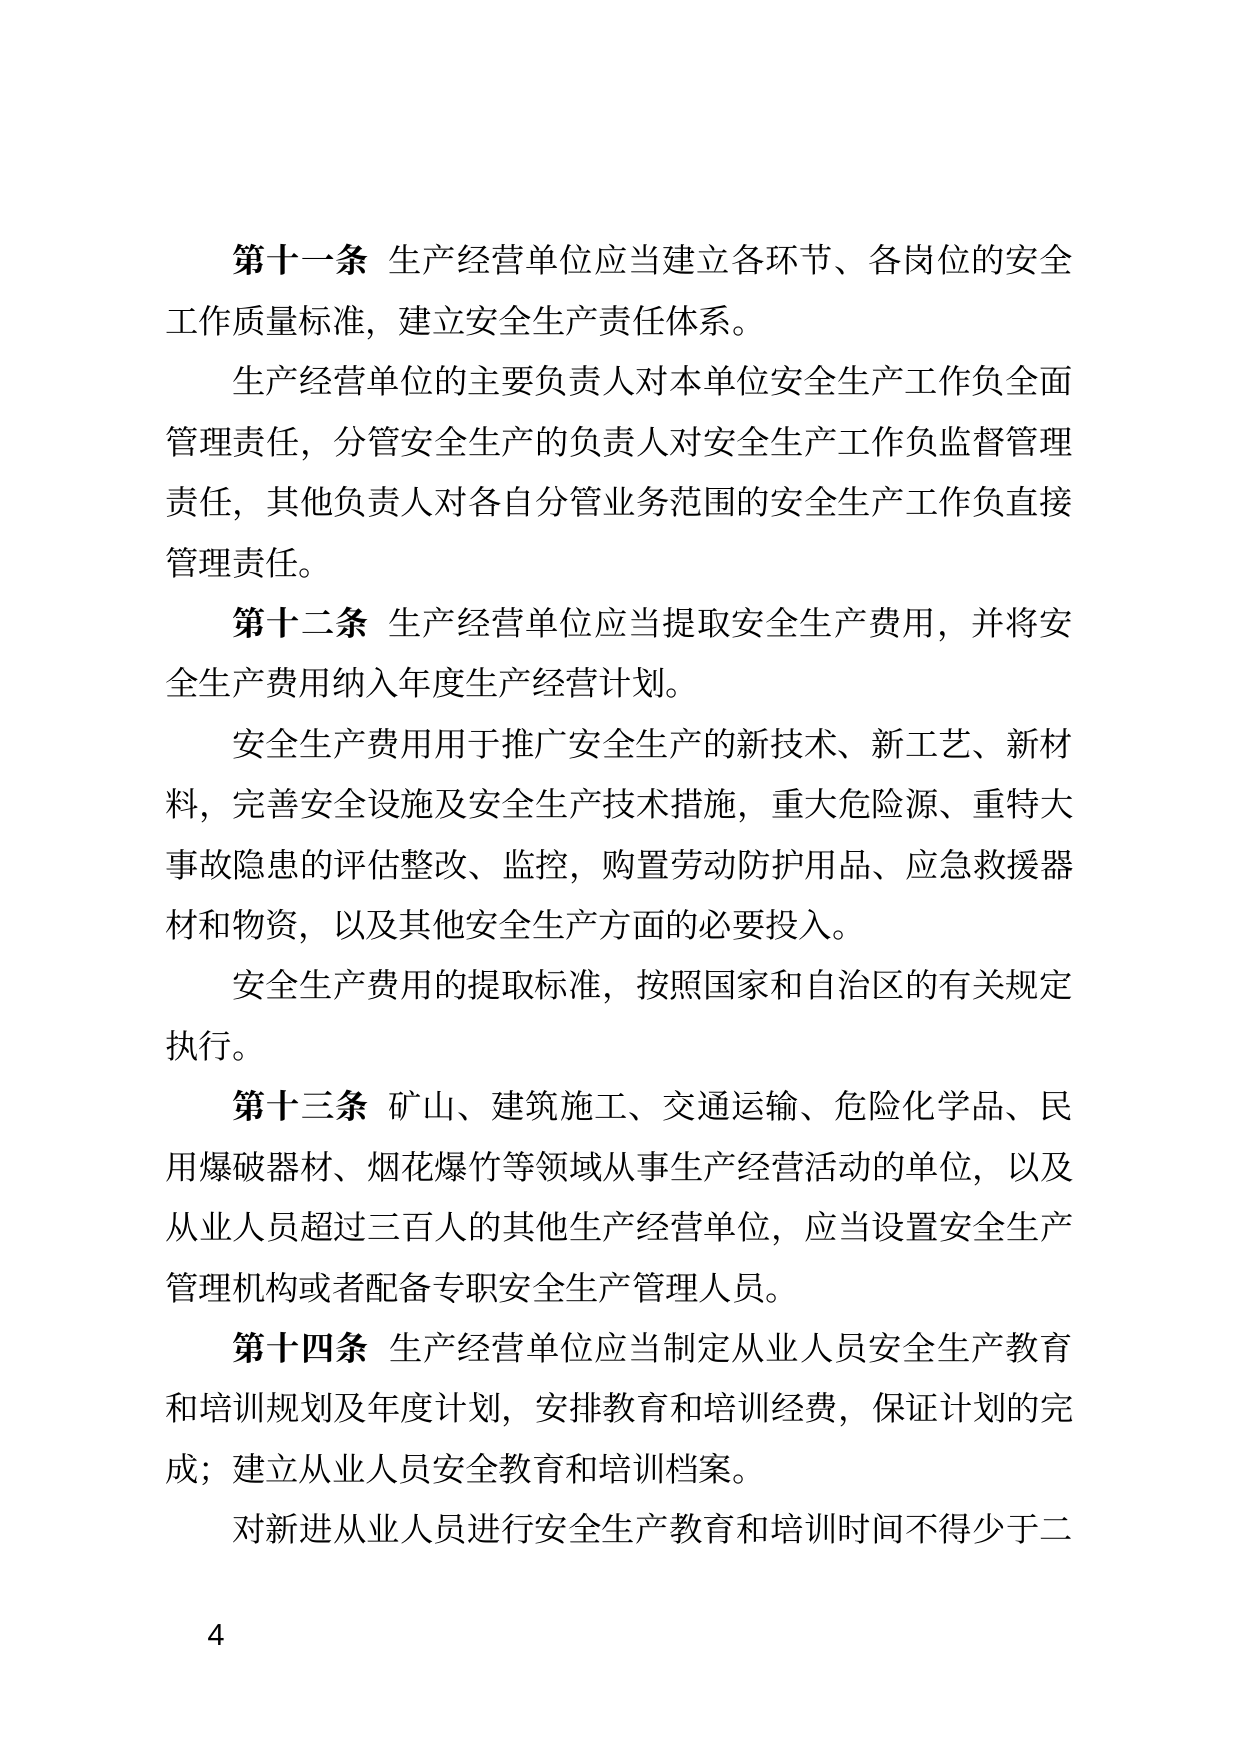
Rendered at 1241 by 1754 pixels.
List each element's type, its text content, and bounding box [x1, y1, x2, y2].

text 第十二条 生产经营单位应当提取安全生产费用，并将安全生产费用纳入年度生产经营计划。 [165, 587, 1075, 708]
text 第十三条 矿山、建筑施工、交通运输、危险化学品、民用爆破器材、烟花爆竹等领域从事生产经营活动的单位，以及从业人员超过三百人的其他生产经营单位，应当设置安全生产管理机构或者配备专职安全生产管理人员。 [165, 1070, 1075, 1312]
text 安全生产费用的提取标准，按照国家和自治区的有关规定执行。 [165, 949, 1075, 1070]
text 第十四条 生产经营单位应当制定从业人员安全生产教育和培训规划及年度计划，安排教育和培训经费，保证计划的完成；建立从业人员安全教育和培训档案。 [165, 1312, 1075, 1493]
text 第十一条 生产经营单位应当建立各环节、各岗位的安全工作质量标准，建立安全生产责任体系。 [165, 224, 1075, 345]
text 安全生产费用用于推广安全生产的新技术、新工艺、新材料，完善安全设施及安全生产技术措施，重大危险源、重特大事故隐患的评估整改、监控，购置劳动防护用品、应急救援器材和物资，以及其他安全生产方面的必要投入。 [165, 708, 1075, 949]
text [165, 1493, 1075, 1554]
text 生产经营单位的主要负责人对本单位安全生产工作负全面管理责任，分管安全生产的负责人对安全生产工作负监督管理责任，其他负责人对各自分管业务范围的安全生产工作负直接管理责任。 [165, 345, 1075, 587]
